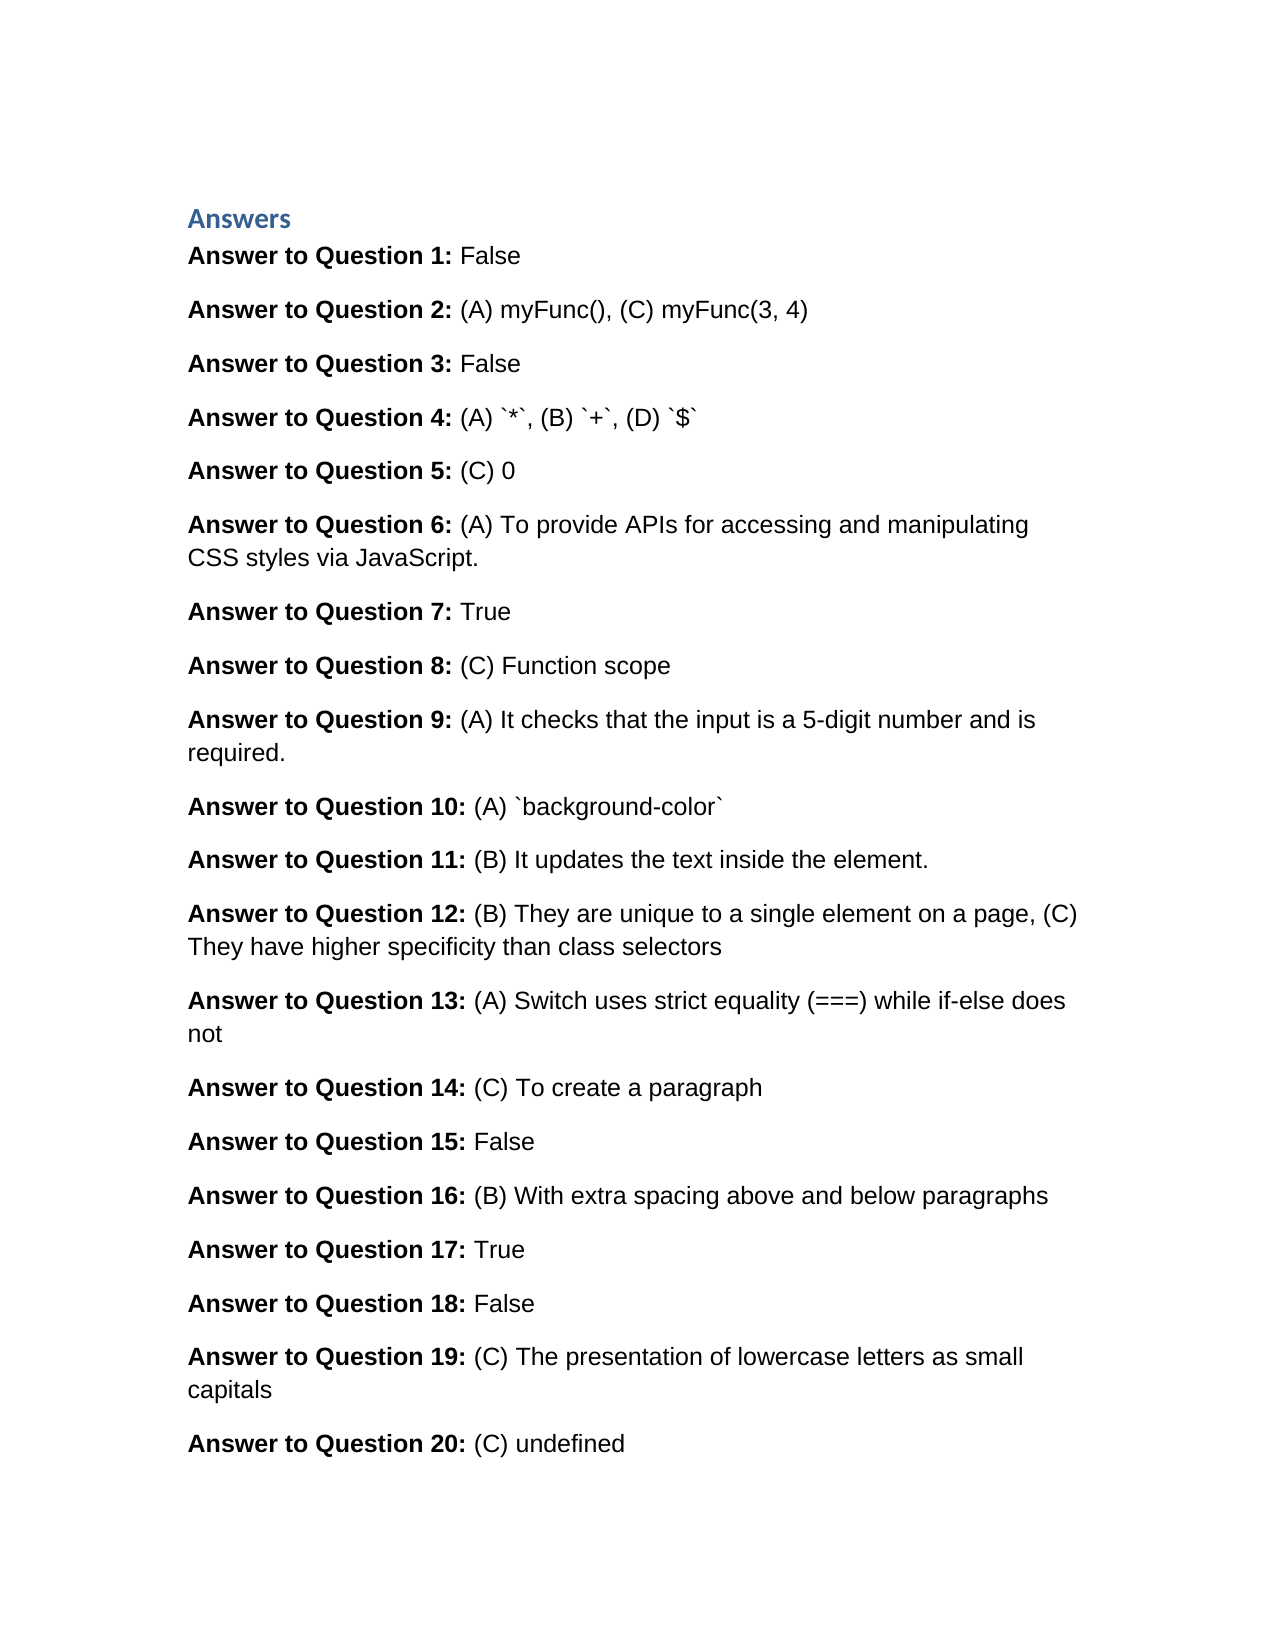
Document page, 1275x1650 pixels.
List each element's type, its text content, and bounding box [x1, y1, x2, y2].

text Answer to Question 6: (A) To provide APIs for accessing and manipulating CSS styles via JavaScript. [187, 510, 1087, 572]
text Answer to Question 7: True [187, 597, 1087, 626]
text Answer to Question 15: False [187, 1127, 1087, 1156]
text Answer to Question 9: (A) It checks that the input is a 5-digit number and is required. [187, 705, 1087, 767]
text Answer to Question 16: (B) With extra spacing above and below paragraphs [187, 1181, 1087, 1209]
text Answer to Question 10: (A) `background-color` [187, 792, 1087, 820]
text Answer to Question 20: (C) undefined [187, 1429, 1087, 1458]
text Answer to Question 13: (A) Switch uses strict equality (===) while if-else does not [187, 986, 1087, 1048]
text Answer to Question 2: (A) myFunc(), (C) myFunc(3, 4) [187, 295, 1087, 323]
text Answer to Question 1: False [187, 241, 1087, 270]
text Answer to Question 17: True [187, 1235, 1087, 1263]
text Answer to Question 4: (A) `*`, (B) `+`, (D) `$` [187, 402, 1087, 431]
text Answer to Question 11: (B) It updates the text inside the element. [187, 846, 1087, 874]
text Answer to Question 8: (C) Function scope [187, 651, 1087, 680]
text Answer to Question 12: (B) They are unique to a single element on a page, (C) They have higher specificity than class selectors [187, 899, 1087, 961]
subtitle Answers [187, 200, 1087, 236]
text Answer to Question 18: False [187, 1288, 1087, 1317]
text Answer to Question 19: (C) The presentation of lowercase letters as small capitals [187, 1342, 1087, 1404]
text Answer to Question 14: (C) To create a paragraph [187, 1073, 1087, 1102]
text Answer to Question 5: (C) 0 [187, 456, 1087, 485]
text Answer to Question 3: False [187, 349, 1087, 377]
